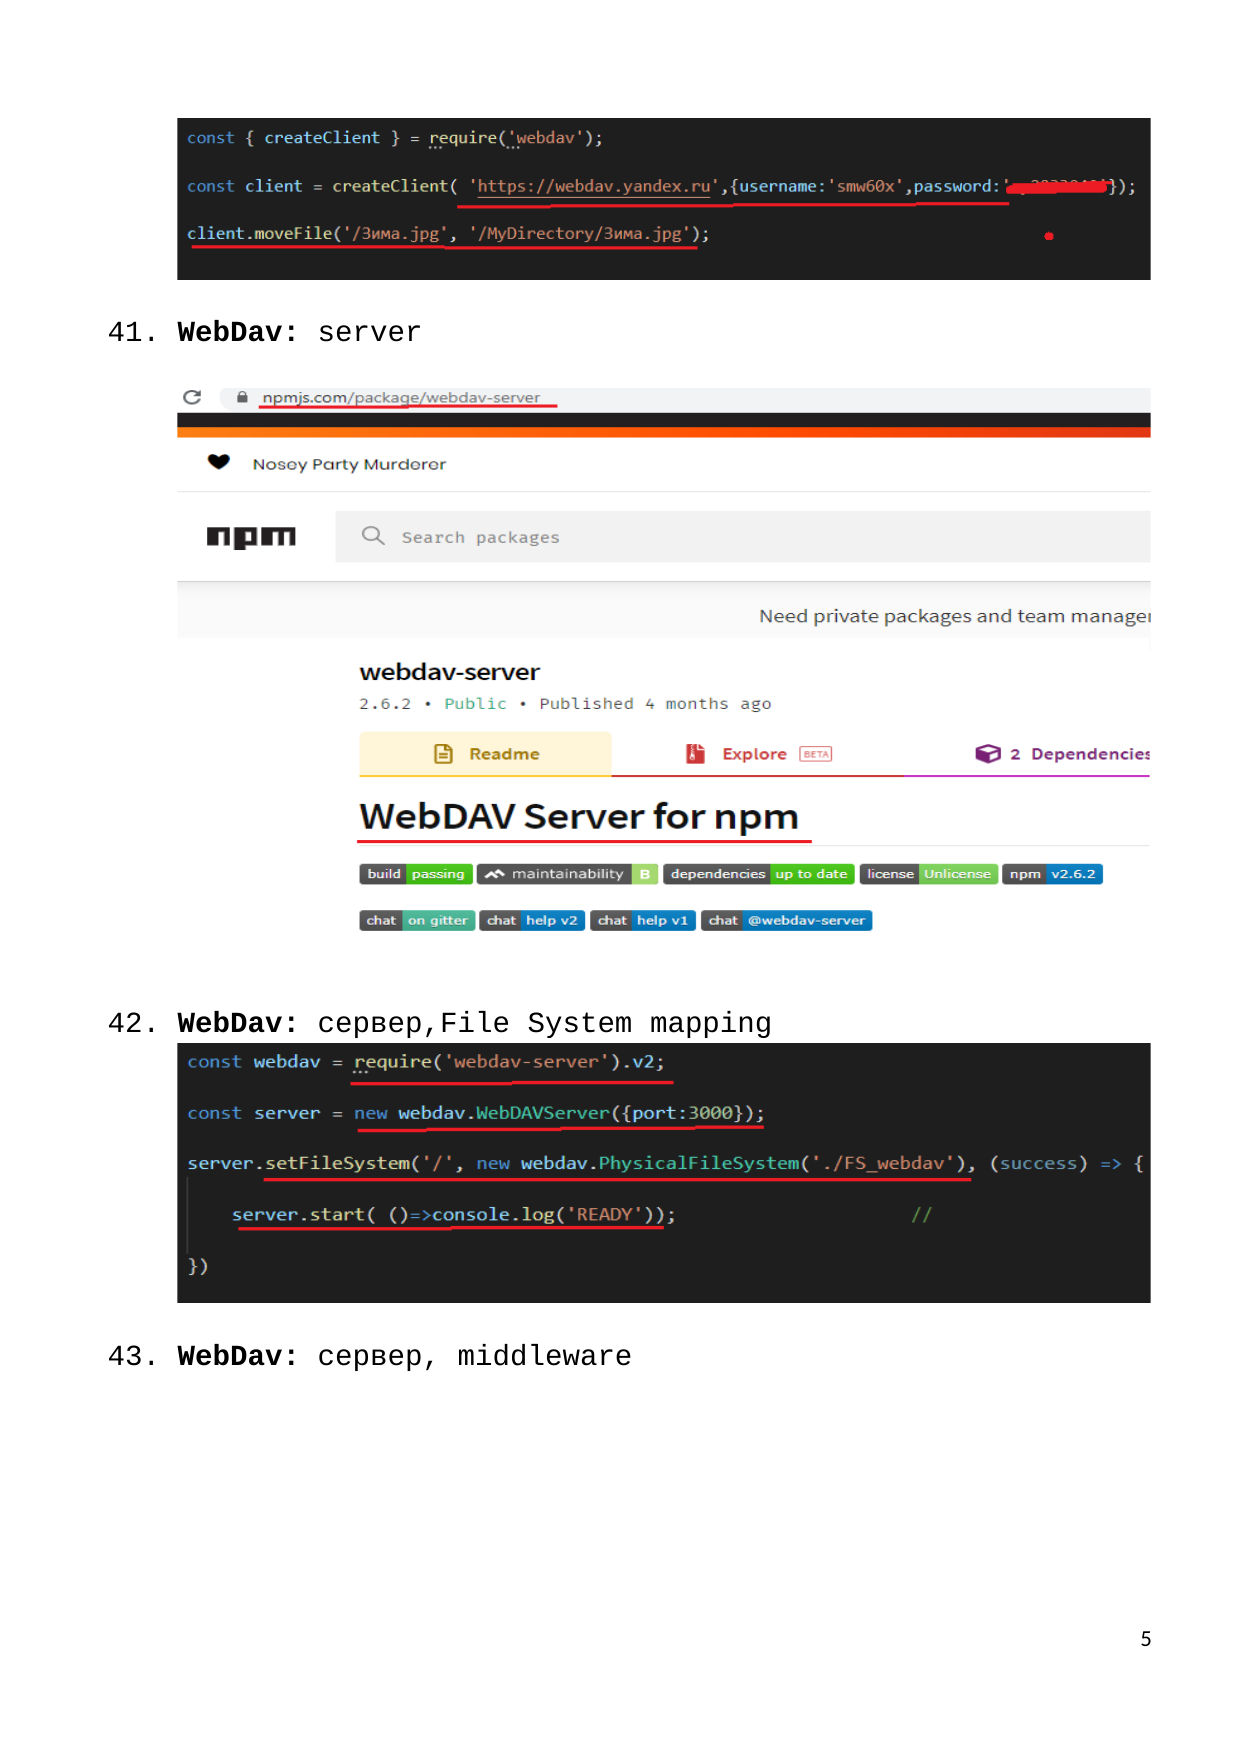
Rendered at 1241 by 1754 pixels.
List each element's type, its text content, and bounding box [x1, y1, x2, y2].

picture [177, 1043, 1151, 1303]
list WebDav: сервер, middleware [177, 1341, 1152, 1374]
picture [177, 118, 1151, 280]
list WebDav: server [177, 317, 1152, 350]
list WebDav: сервер,File System mapping [177, 1008, 1152, 1041]
picture [177, 388, 1151, 935]
